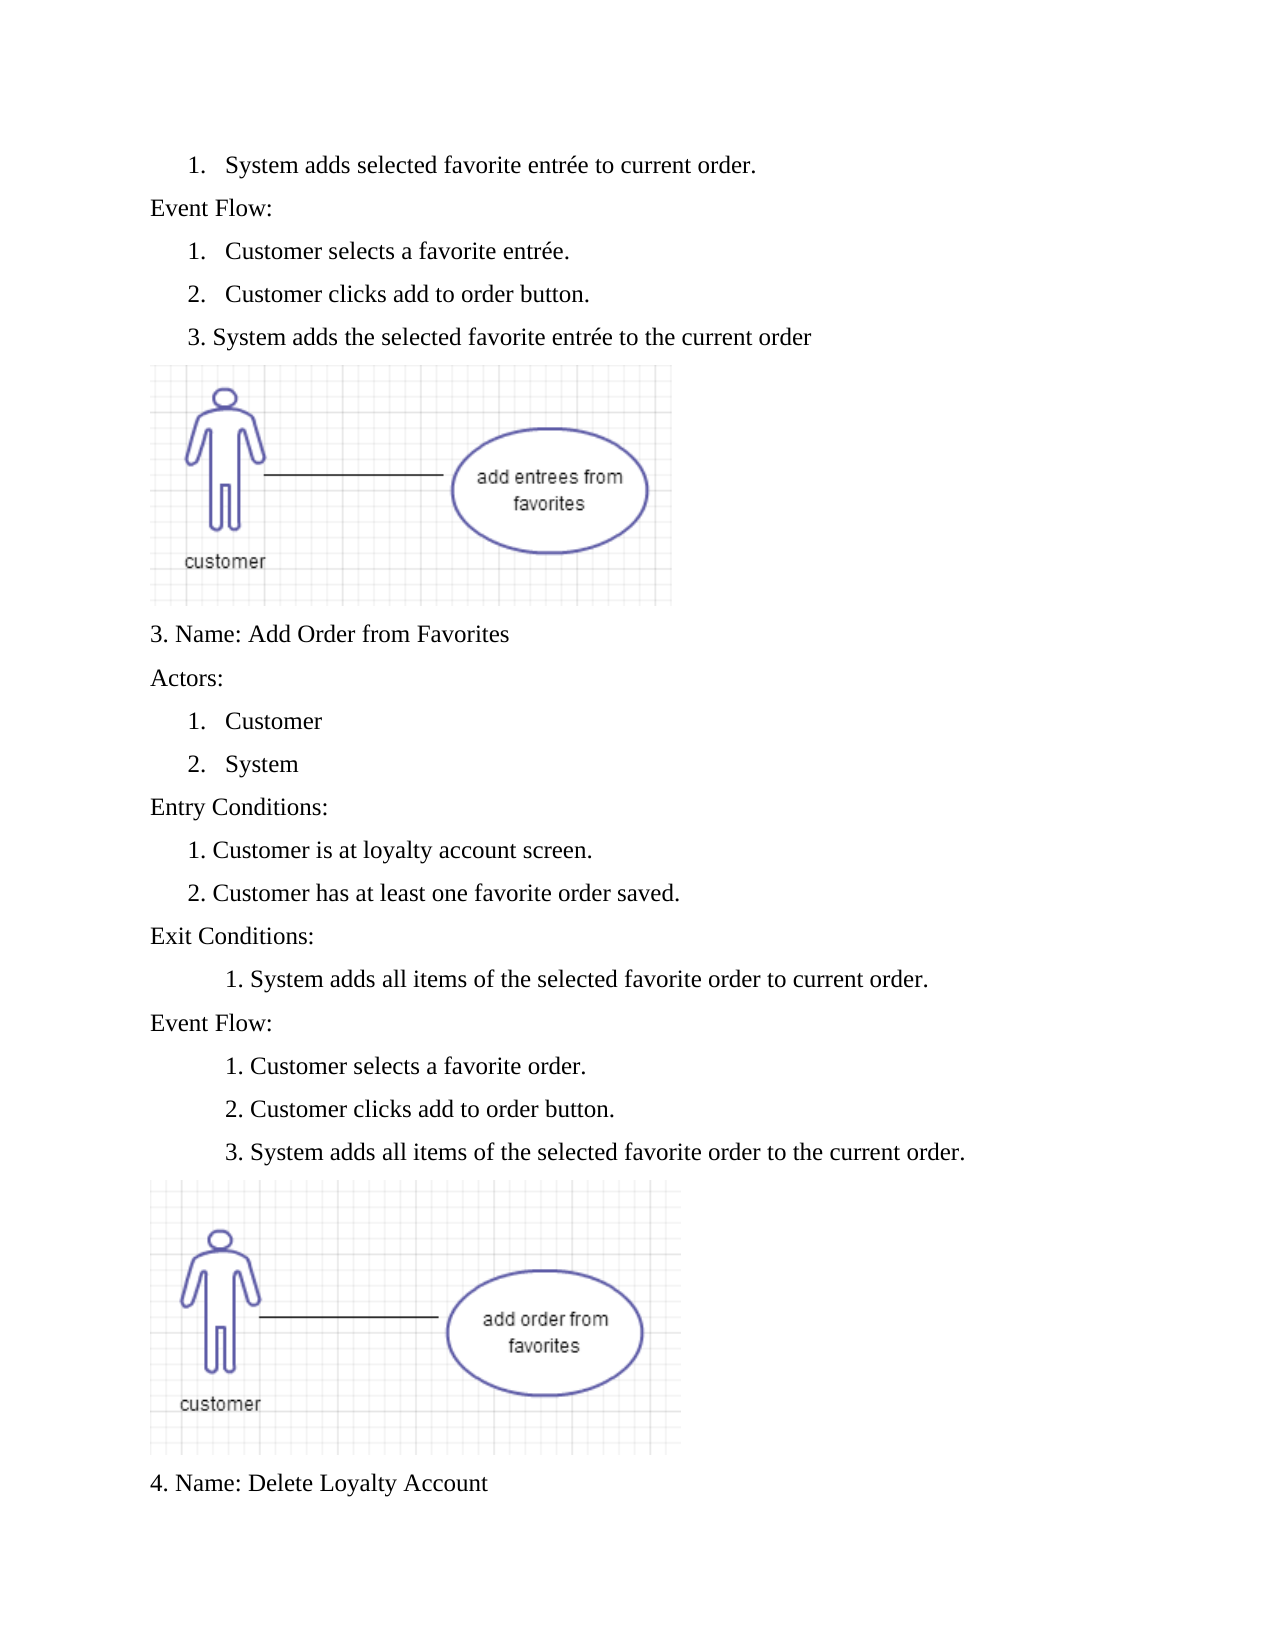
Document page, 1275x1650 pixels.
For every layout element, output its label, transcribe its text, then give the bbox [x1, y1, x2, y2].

text Actors: [150, 663, 1125, 691]
text Event Flow: [150, 1008, 1125, 1036]
list 3. System adds all items of the selected favorite order to the current order. [225, 1137, 1125, 1166]
text 1. System adds all items of the selected favorite order to current order. [150, 964, 1125, 993]
text Entry Conditions: [150, 792, 1125, 821]
list Customer clicks add to order button. [187, 279, 1125, 308]
text Event Flow: [150, 193, 1125, 222]
picture [150, 365, 672, 606]
list Customer selects a favorite entrée. [187, 236, 1125, 265]
list System [187, 749, 1125, 778]
list Customer [187, 706, 1125, 734]
text Exit Conditions: [150, 921, 1125, 950]
text 1. Customer is at loyalty account screen. [187, 835, 1125, 864]
text 2. Customer has at least one favorite order saved. [187, 878, 1125, 907]
list 1. Customer selects a favorite order. [225, 1051, 1125, 1079]
text 3. Name: Add Order from Favorites [150, 619, 1125, 648]
list System adds selected favorite entrée to current order. [187, 150, 1125, 179]
picture [150, 1180, 681, 1455]
text 3. System adds the selected favorite entrée to the current order [187, 322, 1125, 351]
text 4. Name: Delete Loyalty Account [150, 1468, 1125, 1497]
list 2. Customer clicks add to order button. [225, 1094, 1125, 1123]
